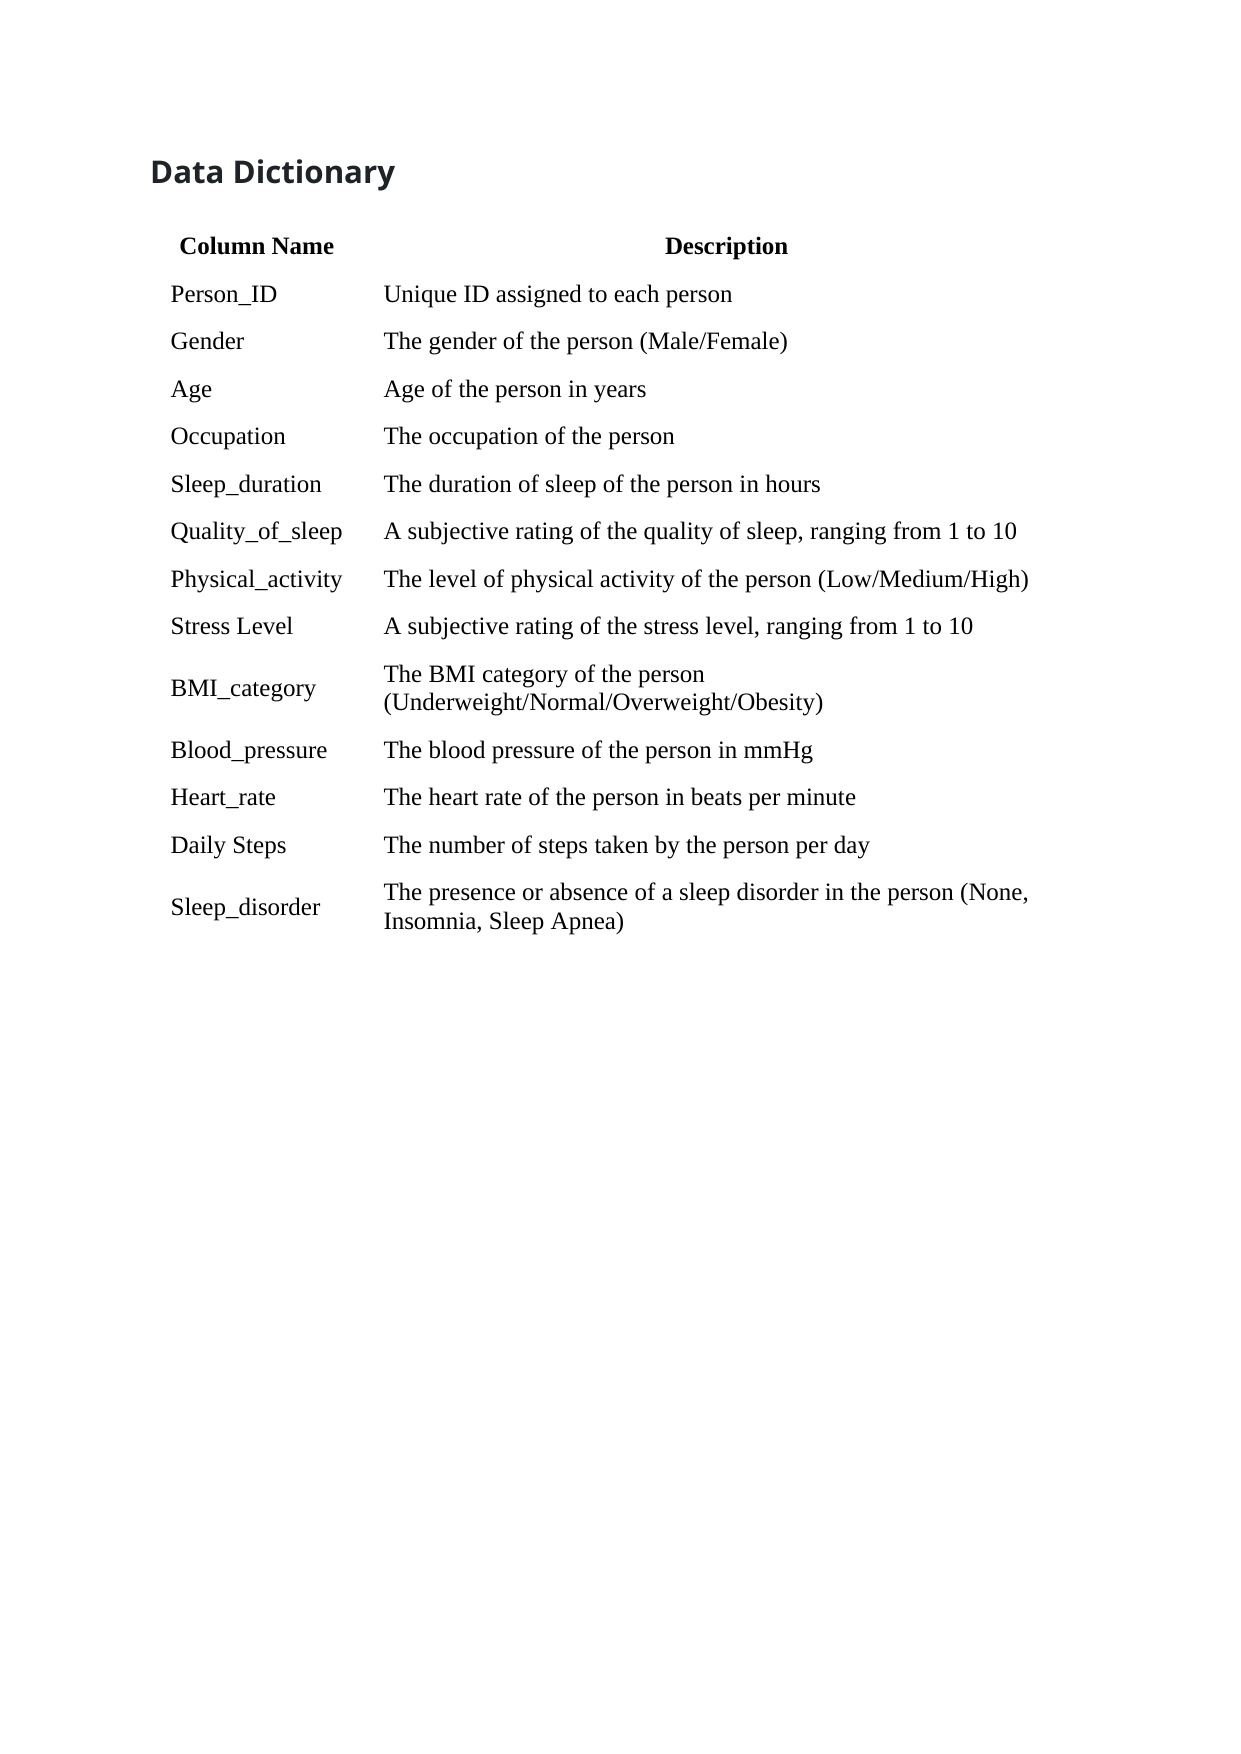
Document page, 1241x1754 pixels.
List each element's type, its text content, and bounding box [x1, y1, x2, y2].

table_cell The BMI category of the person (Underweight/Normal/Overweight/Obesity) [363, 649, 1090, 726]
table_cell BMI_category [150, 649, 363, 726]
table_cell The presence or absence of a sleep disorder in the person (None, Insomnia, Sleep Apnea) [363, 868, 1090, 944]
table_cell A subjective rating of the stress level, ranging from 1 to 10 [363, 602, 1090, 649]
table_cell Age of the person in years [363, 364, 1090, 412]
table_cell Sleep_duration [150, 459, 363, 507]
table_cell The gender of the person (Male/Female) [363, 317, 1090, 364]
table_cell The duration of sleep of the person in hours [363, 459, 1090, 507]
table_cell The number of steps taken by the person per day [363, 821, 1090, 868]
table_cell Age [150, 364, 363, 412]
table_cell Occupation [150, 412, 363, 459]
table_cell Physical_activity [150, 554, 363, 602]
table_cell The blood pressure of the person in mmHg [363, 726, 1090, 773]
table_cell The heart rate of the person in beats per minute [363, 773, 1090, 821]
table_cell Gender [150, 317, 363, 364]
table_cell Blood_pressure [150, 726, 363, 773]
table_header Description [363, 222, 1090, 269]
text Data Dictionary [150, 150, 1090, 193]
table_cell The occupation of the person [363, 412, 1090, 459]
table_cell Sleep_disorder [150, 868, 363, 944]
table_cell Quality_of_sleep [150, 507, 363, 554]
table_cell Stress Level [150, 602, 363, 649]
table_cell A subjective rating of the quality of sleep, ranging from 1 to 10 [363, 507, 1090, 554]
table_cell Heart_rate [150, 773, 363, 821]
table_cell The level of physical activity of the person (Low/Medium/High) [363, 554, 1090, 602]
table_cell Unique ID assigned to each person [363, 269, 1090, 317]
table_header Column Name [150, 222, 363, 269]
table_cell Daily Steps [150, 821, 363, 868]
table_cell Person_ID [150, 269, 363, 317]
